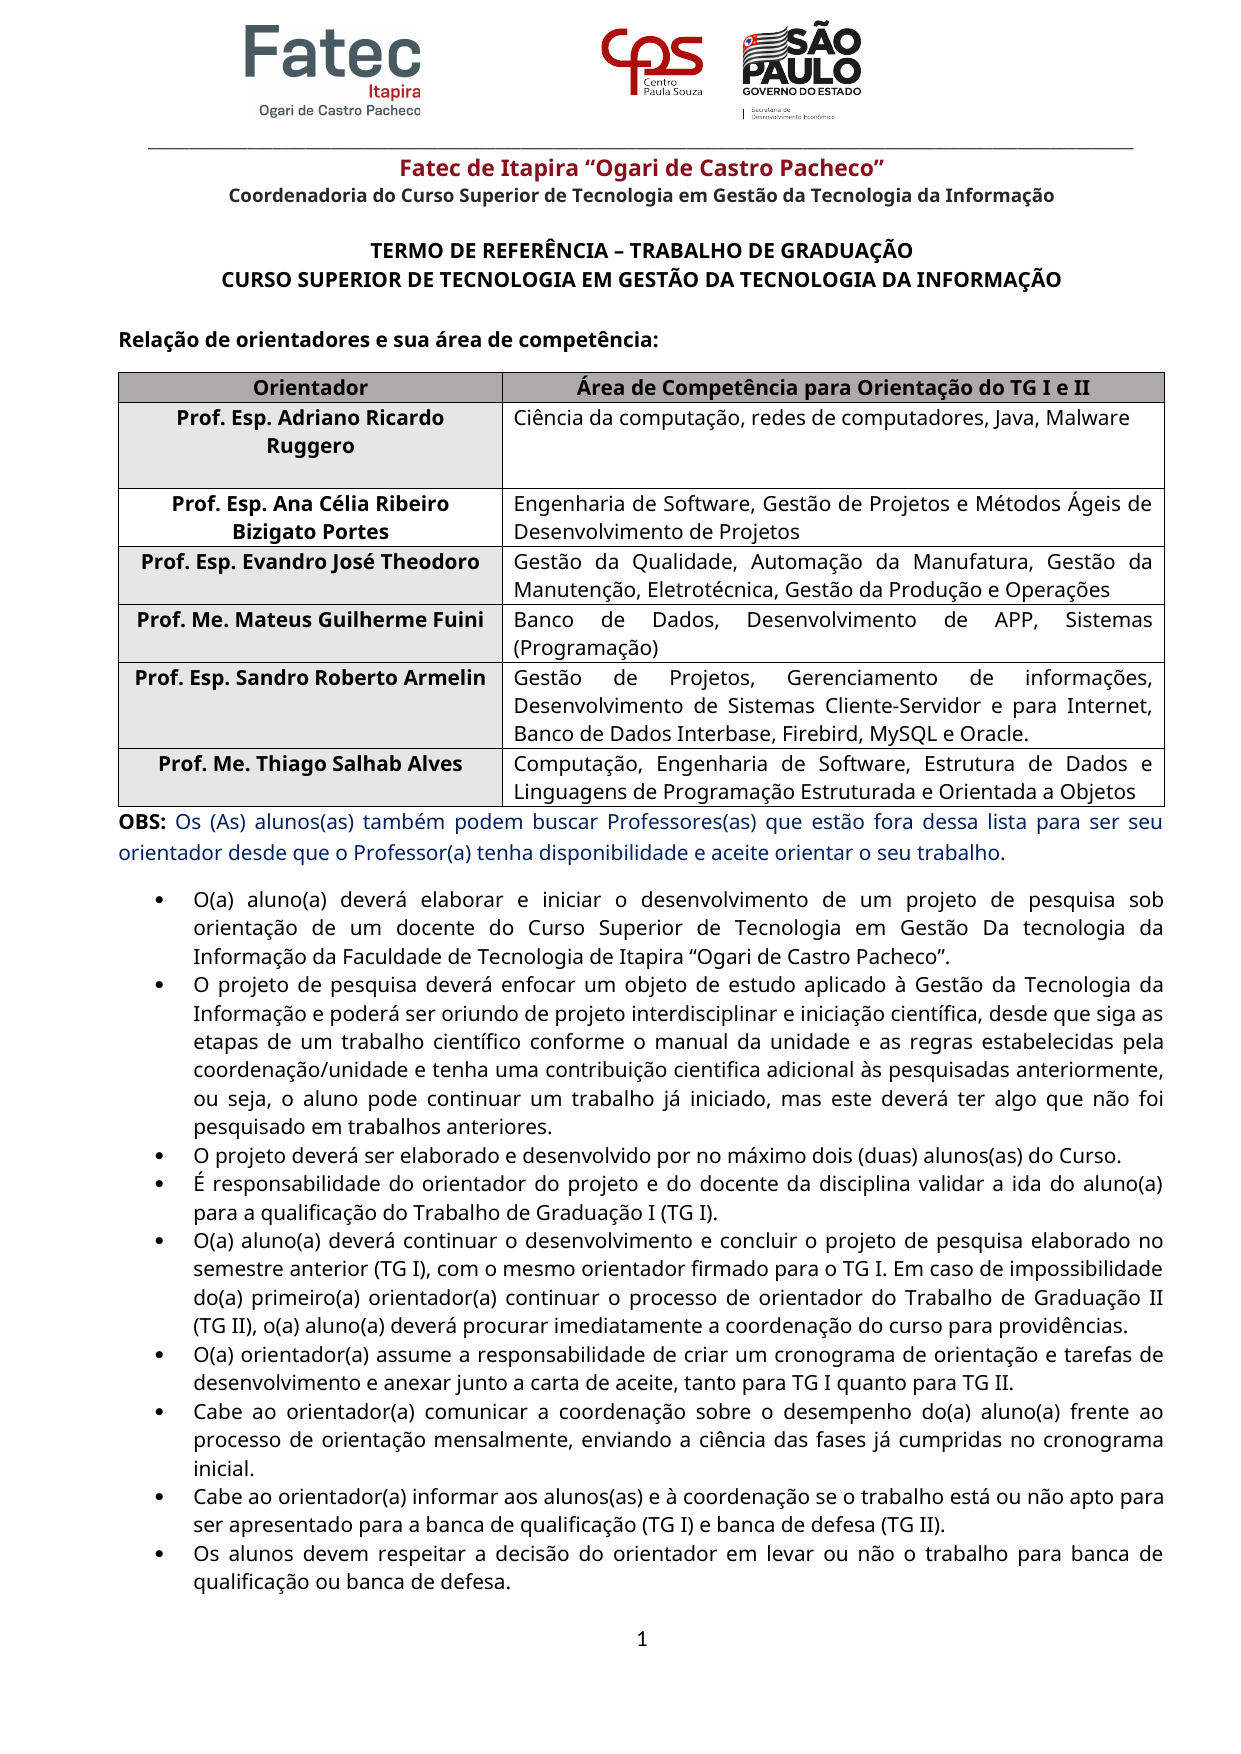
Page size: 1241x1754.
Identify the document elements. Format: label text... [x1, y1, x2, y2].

table_cell Engenharia de Software, Gestão de Projetos e Métodos Ágeis de Desenvolvimento de Projetos [503, 489, 1164, 546]
list Cabe ao orientador(a) informar aos alunos(as) e à coordenação se o trabalho está ou não apto para ser apresentado para a banca de qualificação (TG I) e banca de defesa (TG II). [156, 1482, 1165, 1539]
table_cell Prof. Esp. Sandro Roberto Armelin [119, 663, 502, 748]
text OBS: Os (As) alunos(as) também podem buscar Professores(as) que estão fora dessa lista para ser seu orientador desde que o Professor(a) tenha disponibilidade e aceite orientar o seu trabalho. [118, 807, 1165, 866]
table_cell Prof. Esp. Evandro José Theodoro [119, 547, 502, 604]
list O(a) orientador(a) assume a responsabilidade de criar um cronograma de orientação e tarefas de desenvolvimento e anexar junto a carta de aceite, tanto para TG I quanto para TG II. [156, 1340, 1165, 1397]
list Cabe ao orientador(a) comunicar a coordenação sobre o desempenho do(a) aluno(a) frente ao processo de orientação mensalmente, enviando a ciência das fases já cumpridas no cronograma inicial. [156, 1397, 1165, 1482]
table_cell Prof. Me. Mateus Guilherme Fuini [119, 605, 502, 662]
list O(a) aluno(a) deverá continuar o desenvolvimento e concluir o projeto de pesquisa elaborado no semestre anterior (TG I), com o mesmo orientador firmado para o TG I. Em caso de impossibilidade do(a) primeiro(a) orientador(a) continuar o processo de orientador do Trabalho de Graduação II (TG II), o(a) aluno(a) deverá procurar imediatamente a coordenação do curso para providências. [156, 1226, 1165, 1340]
picture [245, 25, 421, 118]
list É responsabilidade do orientador do projeto e do docente da disciplina validar a ida do aluno(a) para a qualificação do Trabalho de Graduação I (TG I). [156, 1169, 1165, 1226]
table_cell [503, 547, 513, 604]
table_cell Prof. Me. Thiago Salhab Alves [119, 749, 502, 806]
table_cell Banco de Dados, Desenvolvimento de APP, Sistemas (Programação) [503, 605, 1164, 662]
table_cell Computação, Engenharia de Software, Estrutura de Dados e Linguagens de Programação Estruturada e Orientada a Objetos [503, 749, 1164, 806]
table_cell Ciência da computação, redes de computadores, Java, Malware [503, 403, 1164, 488]
table_header Área de Competência para Orientação do TG I e II [503, 373, 1164, 402]
list O projeto deverá ser elaborado e desenvolvido por no máximo dois (duas) alunos(as) do Curso. [156, 1141, 1165, 1169]
table_cell Gestão de Projetos, Gerenciamento de informações, Desenvolvimento de Sistemas Cliente-Servidor e para Internet, Banco de Dados Interbase, Firebird, MySQL e Oracle. [503, 663, 1164, 748]
list O projeto de pesquisa deverá enfocar um objeto de estudo aplicado à Gestão da Tecnologia da Informação e poderá ser oriundo de projeto interdisciplinar e iniciação científica, desde que siga as etapas de um trabalho científico conforme o manual da unidade e as regras estabelecidas pela coordenação/unidade e tenha uma contribuição cientifica adicional às pesquisadas anteriormente, ou seja, o aluno pode continuar um trabalho já iniciado, mas este deverá ter algo que não foi pesquisado em trabalhos anteriores. [156, 970, 1165, 1141]
list Os alunos devem respeitar a decisão do orientador em levar ou não o trabalho para banca de qualificação ou banca de defesa. [156, 1539, 1165, 1596]
picture [601, 20, 861, 121]
text TERMO DE REFERÊNCIA – TRABALHO DE GRADUAÇÃO [118, 237, 1165, 265]
text Relação de orientadores e sua área de competência: [118, 325, 1165, 353]
text CURSO SUPERIOR DE TECNOLOGIA EM GESTÃO DA TECNOLOGIA DA INFORMAÇÃO [118, 265, 1165, 293]
table_cell Prof. Esp. Ana Célia Ribeiro Bizigato Portes [119, 489, 502, 546]
table_cell Prof. Esp. Adriano Ricardo Ruggero [119, 403, 502, 488]
table_header Orientador [119, 373, 502, 402]
list O(a) aluno(a) deverá elaborar e iniciar o desenvolvimento de um projeto de pesquisa sob orientação de um docente do Curso Superior de Tecnologia em Gestão Da tecnologia da Informação da Faculdade de Tecnologia de Itapira “Ogari de Castro Pacheco”. [156, 885, 1165, 970]
